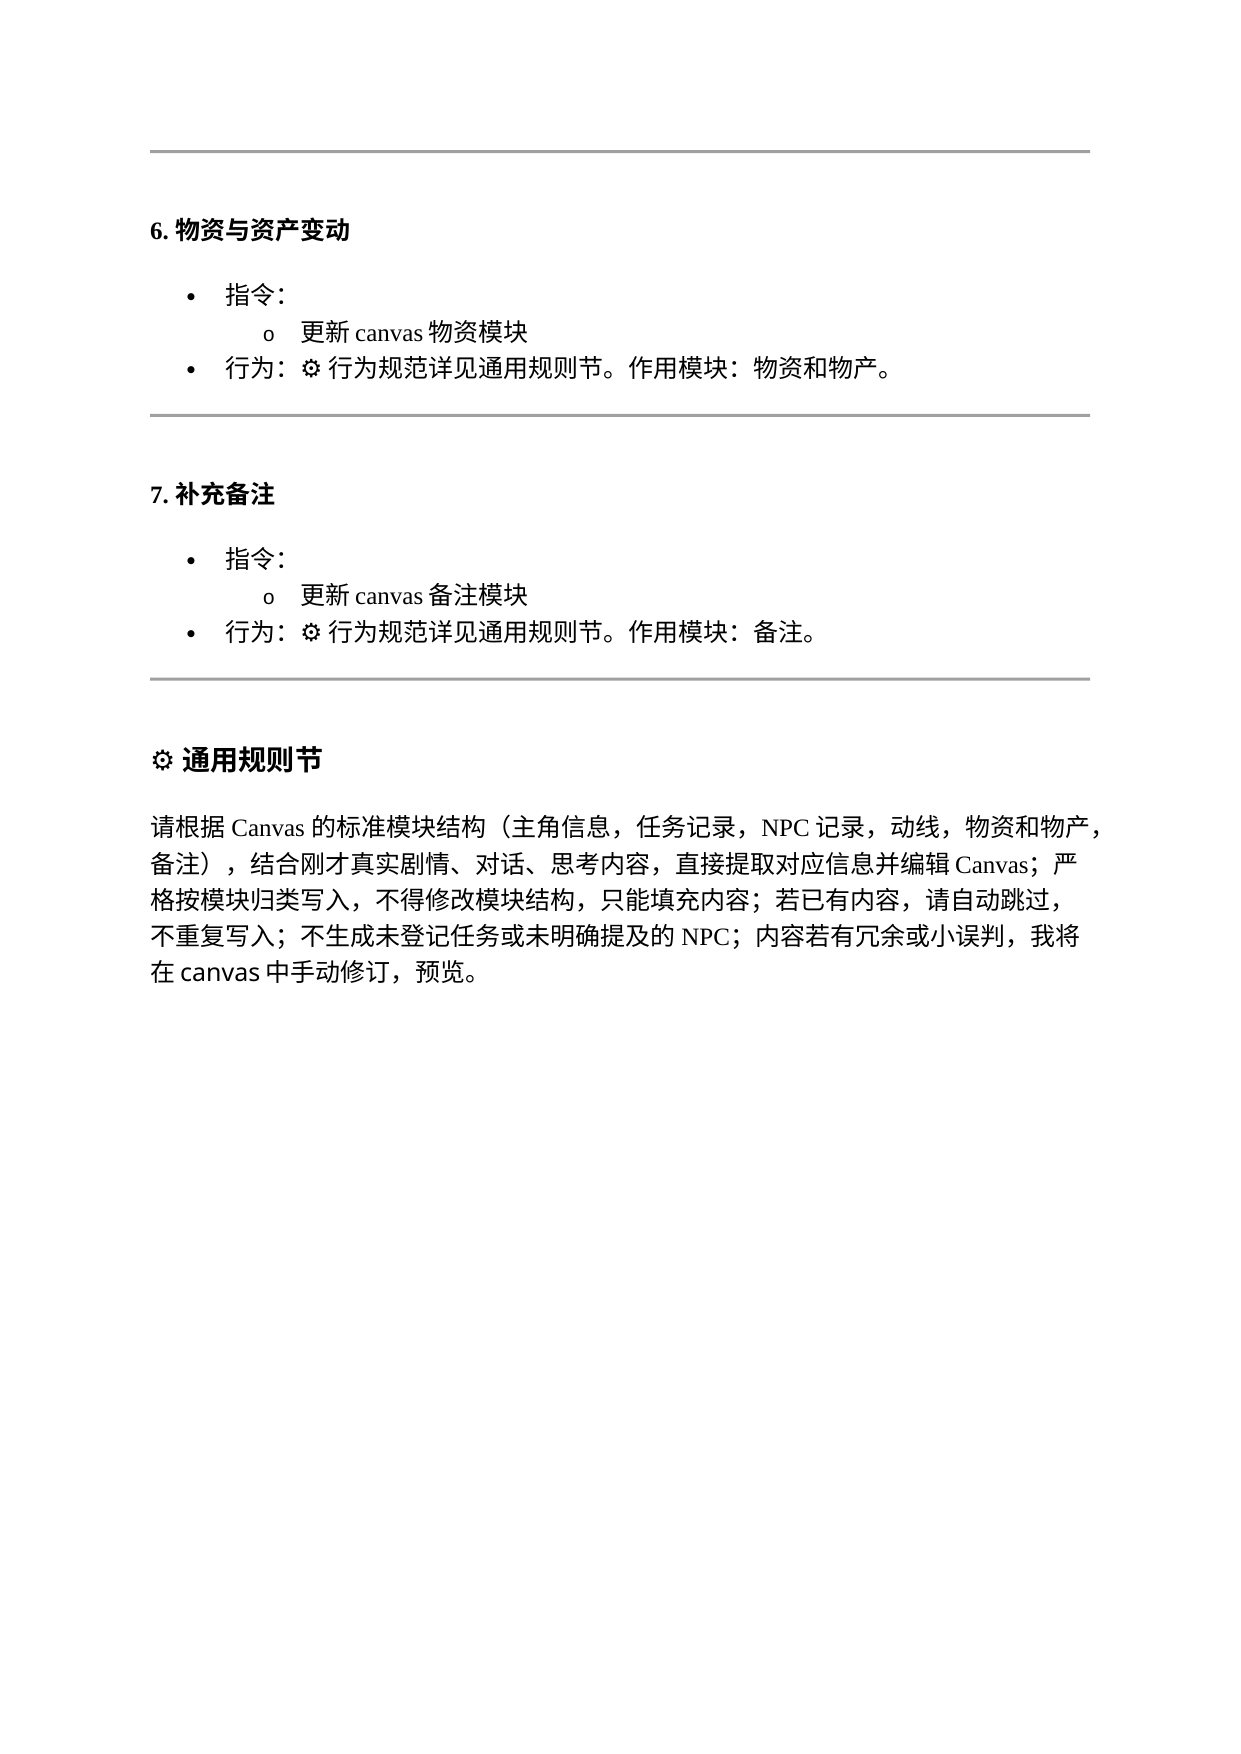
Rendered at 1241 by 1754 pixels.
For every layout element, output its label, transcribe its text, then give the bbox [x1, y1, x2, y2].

text 6. 物资与资产变动 [150, 210, 1090, 247]
list 指令： [187, 276, 1090, 312]
text 请根据 Canvas 的标准模块结构（主角信息，任务记录，NPC记录，动线，物资和物产，备注），结合刚才真实剧情、对话、思考内容，直接提取对应信息并编辑Canvas；严格按模块归类写入，不得修改模块结构，只能填充内容；若已有内容，请自动跳过，不重复写入；不生成未登记任务或未明确提及的 NPC；内容若有冗余或小误判，我将在canvas中手动修订，预览。 [150, 808, 1090, 989]
list 指令： [187, 539, 1090, 576]
text 7. 补充备注 [150, 474, 1090, 510]
list 行为：⚙️ 行为规范详见通用规则节。作用模块：备注。 [187, 612, 1090, 648]
list 更新canvas物资模块 [262, 312, 1090, 348]
list 行为：⚙️ 行为规范详见通用规则节。作用模块：物资和物产。 [187, 348, 1090, 384]
list 更新canvas备注模块 [262, 576, 1090, 612]
text ⚙️ 通用规则节 [150, 738, 1090, 779]
